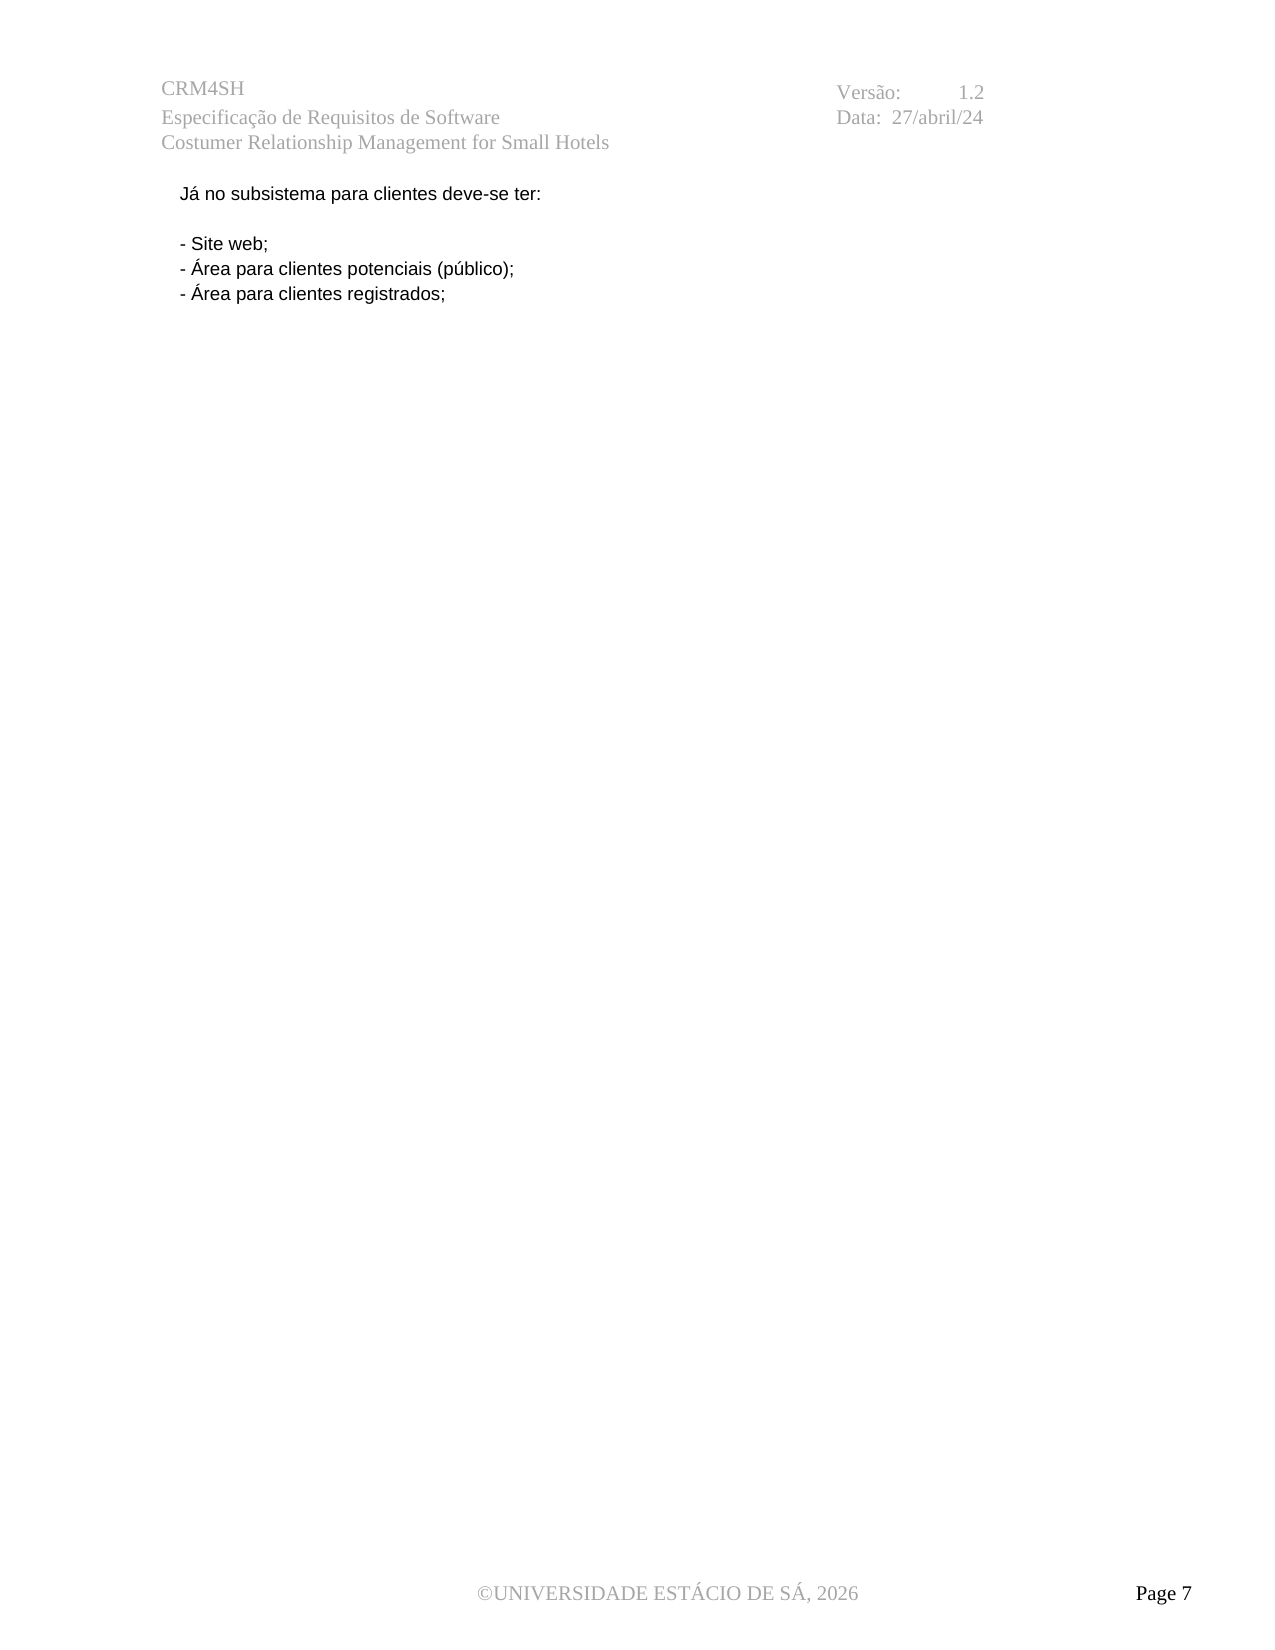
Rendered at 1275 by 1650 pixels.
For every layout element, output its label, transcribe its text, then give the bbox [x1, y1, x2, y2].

text - Site web; [179, 229, 1125, 254]
text - Área para clientes registrados; [179, 279, 1125, 329]
text - Área para clientes potenciais (público); [179, 254, 1125, 279]
text Já no subsistema para clientes deve-se ter: [179, 179, 1125, 229]
